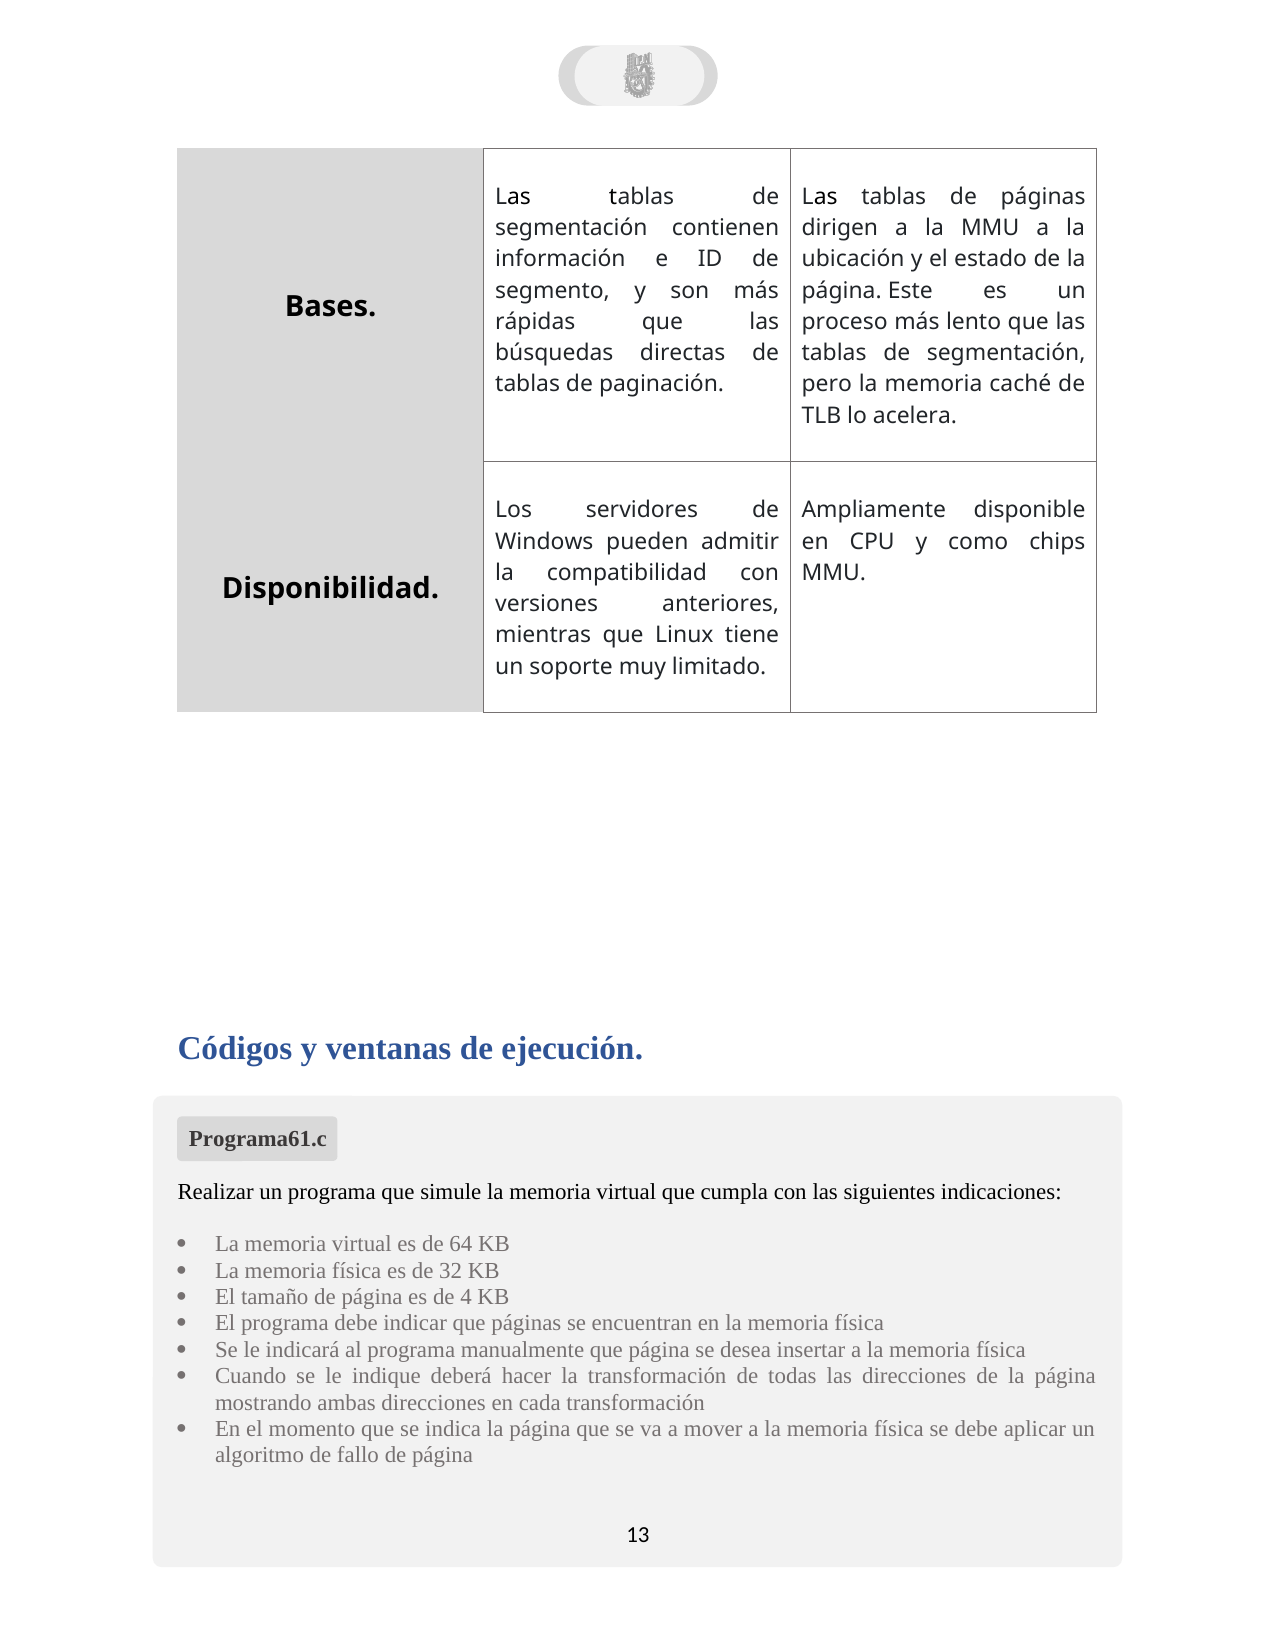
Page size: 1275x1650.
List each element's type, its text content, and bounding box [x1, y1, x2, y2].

table_cell Los servidores de Windows pueden admitir la compatibilidad con versiones anteriores, mientras que Linux tiene un soporte muy limitado. [484, 462, 790, 712]
list El tamaño de página es de 4 KB [177, 1283, 1098, 1309]
list En el momento que se indica la página que se va a mover a la memoria física se debe aplicar un algoritmo de fallo de página [177, 1415, 1098, 1468]
subtitle Programa61.c [177, 1125, 1098, 1151]
subtitle Códigos y ventanas de ejecución. [177, 1028, 1098, 1066]
table_cell Las tablas de páginas dirigen a la MMU a la ubicación y el estado de la página. Este es un proceso más lento que las tablas de segmentación, pero la memoria caché de TLB lo acelera. [791, 149, 1096, 461]
list Se le indicará al programa manualmente que página se desea insertar a la memoria física [177, 1336, 1098, 1362]
table_cell Bases. [177, 148, 483, 461]
list La memoria física es de 32 KB [177, 1257, 1098, 1283]
list El programa debe indicar que páginas se encuentran en la memoria física [177, 1309, 1098, 1336]
table_cell Ampliamente disponible en CPU y como chips MMU. [791, 462, 1096, 712]
picture [616, 51, 662, 99]
list La memoria virtual es de 64 KB [177, 1230, 1098, 1257]
table_cell Disponibilidad. [177, 461, 483, 712]
list Cuando se le indique deberá hacer la transformación de todas las direcciones de la página mostrando ambas direcciones en cada transformación [177, 1362, 1098, 1415]
text Realizar un programa que simule la memoria virtual que cumpla con las siguientes indicaciones: [177, 1178, 1098, 1204]
table_cell Las tablas de segmentación contienen información e ID de segmento, y son más rápidas que las búsquedas directas de tablas de paginación. [484, 149, 790, 461]
